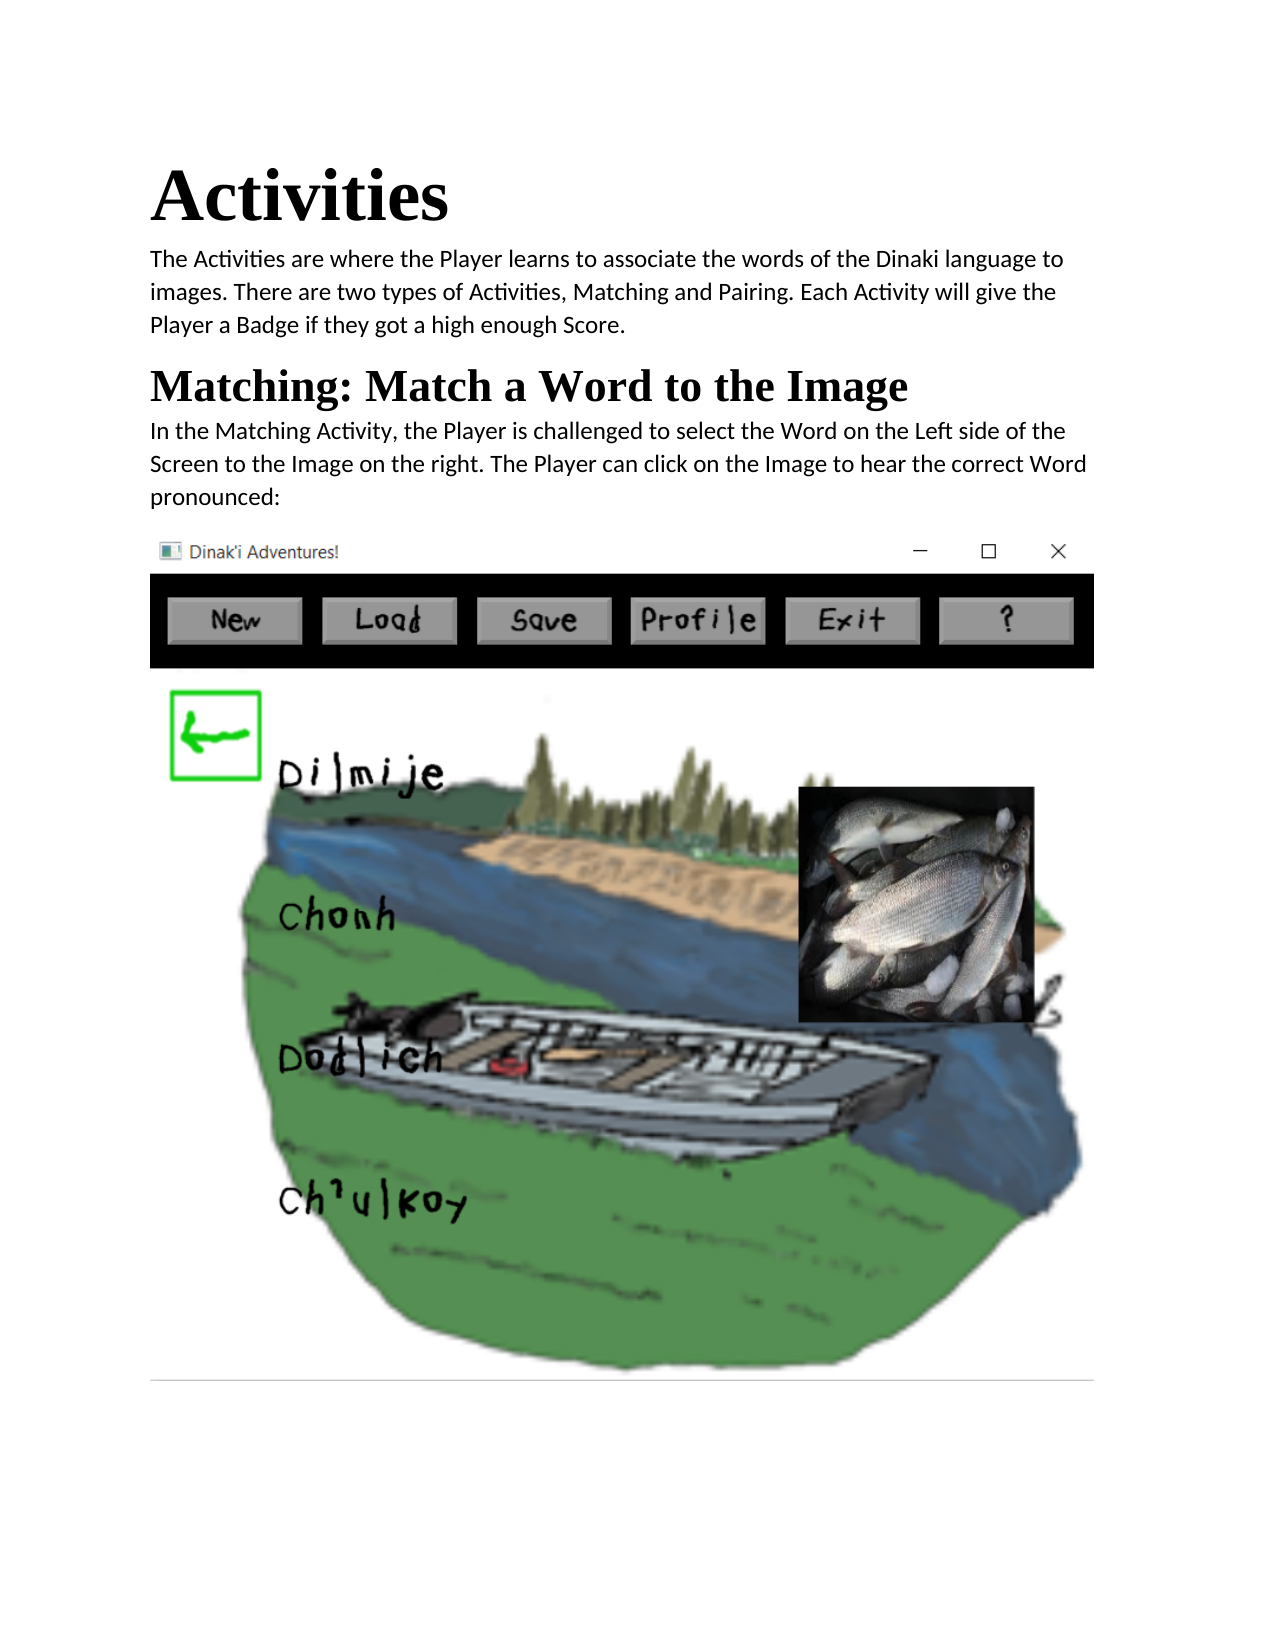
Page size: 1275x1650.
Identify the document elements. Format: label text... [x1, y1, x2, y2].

picture [150, 530, 1094, 1381]
subtitle Activities [150, 150, 1125, 236]
subtitle Matching: Match a Word to the Image [150, 358, 1125, 411]
text The Activities are where the Player learns to associate the words of the Dinaki language to images. There are two types of Activities, Matching and Pairing. Each Activity will give the Player a Badge if they got a high enough Score. [150, 243, 1125, 339]
text In the Matching Activity, the Player is challenged to select the Word on the Left side of the Screen to the Image on the right. The Player can click on the Image to hear the correct Word pronounced: [150, 415, 1125, 512]
